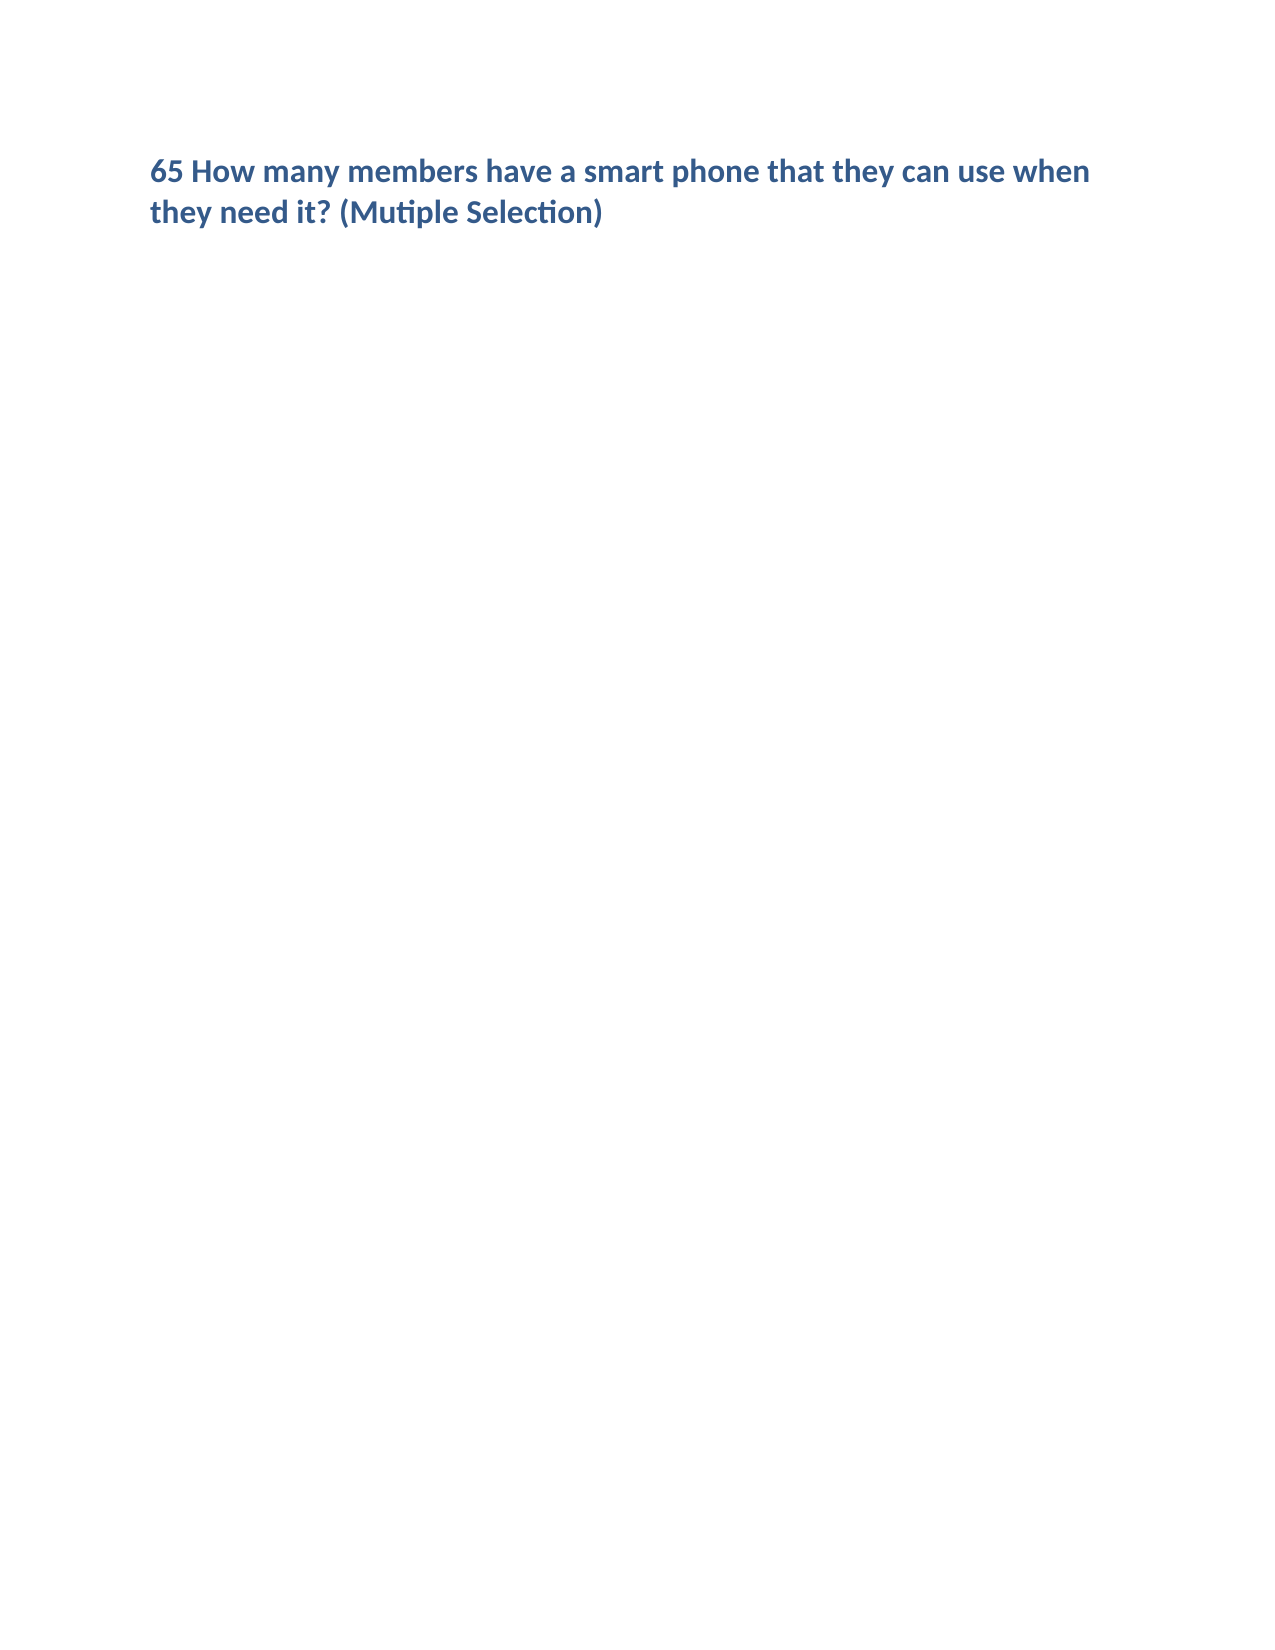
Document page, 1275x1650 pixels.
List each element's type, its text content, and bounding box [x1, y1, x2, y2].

subtitle 65 How many members have a smart phone that they can use when they need it? (Mutiple Selection) [150, 150, 1125, 231]
